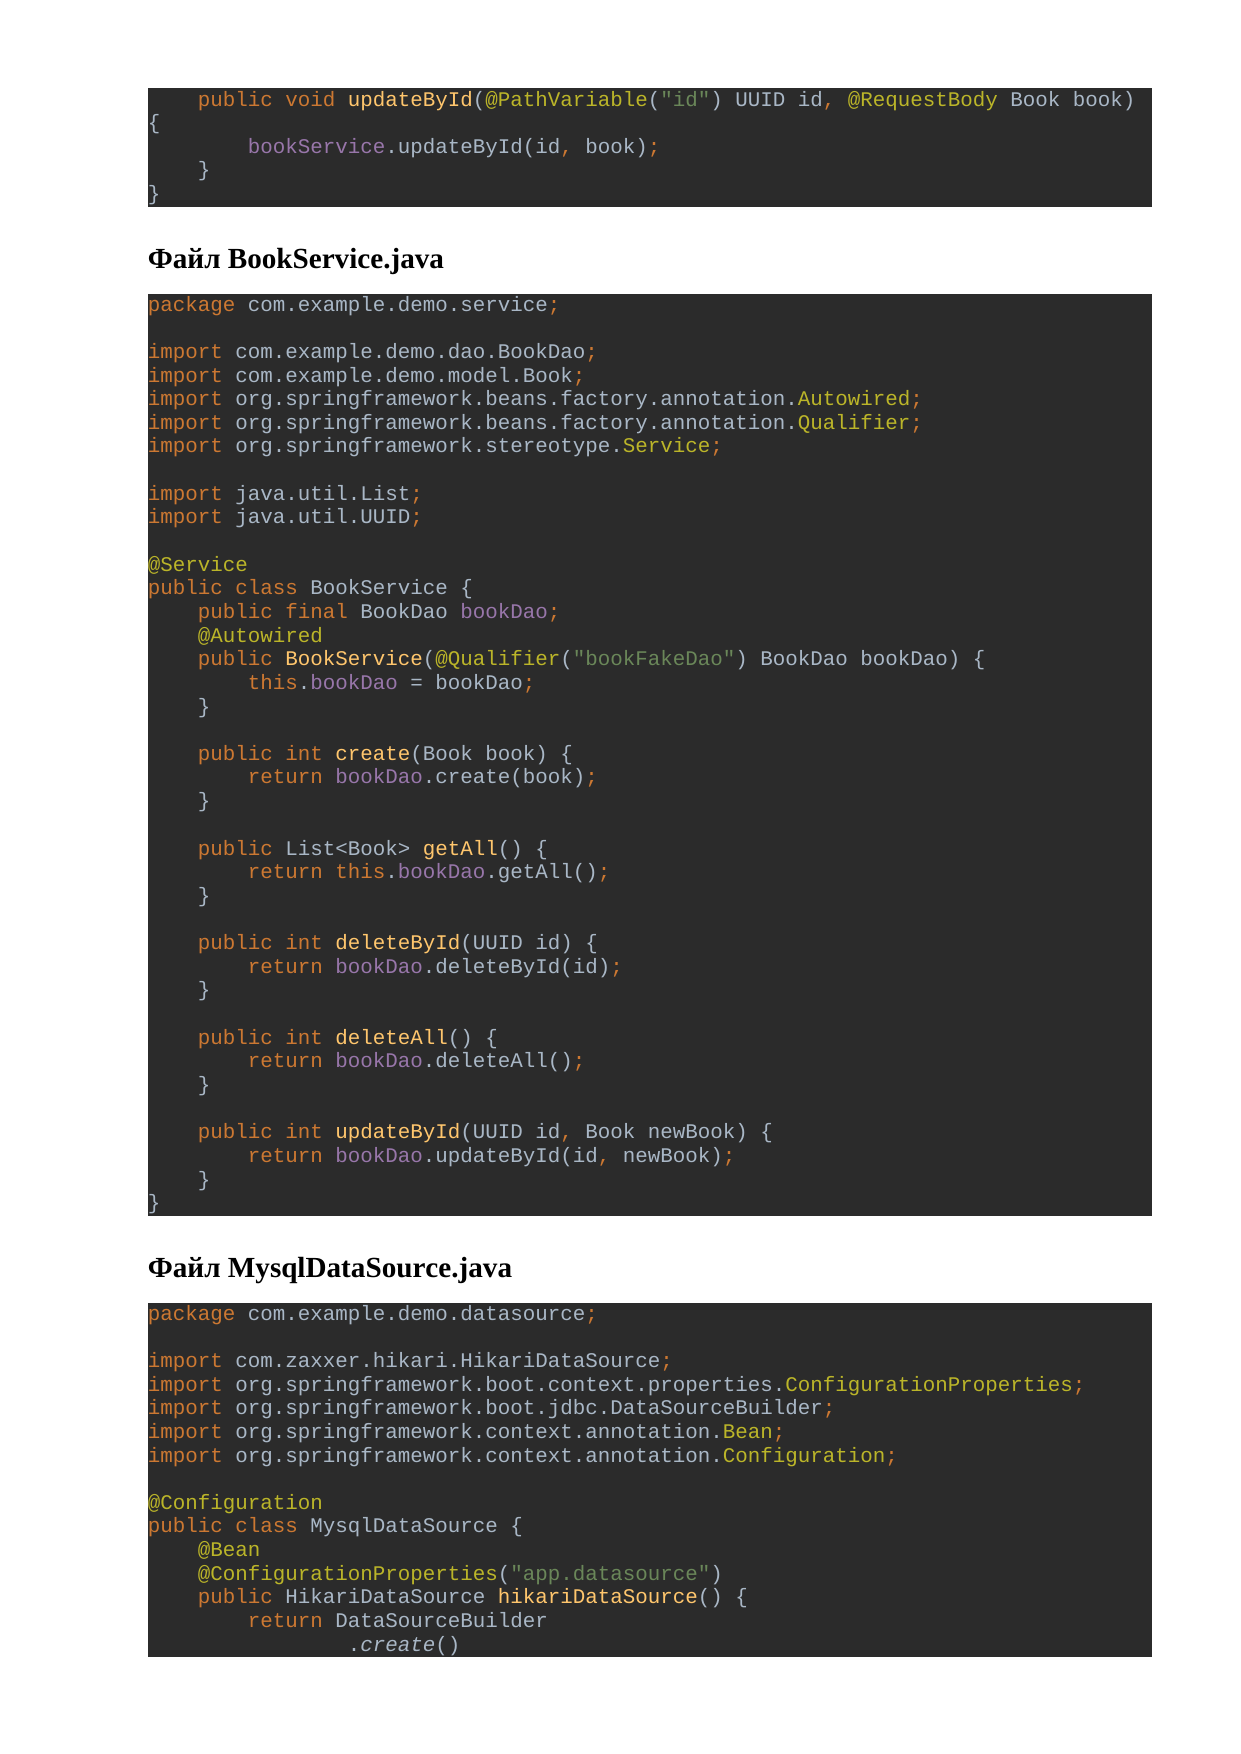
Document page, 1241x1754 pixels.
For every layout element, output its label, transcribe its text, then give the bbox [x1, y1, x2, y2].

text Файл BookService.java [148, 241, 1152, 274]
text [148, 88, 1152, 207]
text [148, 1303, 1152, 1657]
text Файл MysqlDataSource.java [148, 1250, 1152, 1283]
text package com.example.demo.service; import com.example.demo.dao.BookDao; import com.example.demo.model.Book; import org.springframework.beans.factory.annotation.Autowired; import org.springframework.beans.factory.annotation.Qualifier; import org.springframework.stereotype.Service; import java.util.List; import java.util.UUID; @Service public class BookService { public final BookDao bookDao; @Autowired public BookService(@Qualifier("bookFakeDao") BookDao bookDao) { this.bookDao = bookDao; } public int create(Book book) { return bookDao.create(book); } public List<Book> getAll() { return this.bookDao.getAll(); } public int deleteById(UUID id) { return bookDao.deleteById(id); } public int deleteAll() { return bookDao.deleteAll(); } public int updateById(UUID id, Book newBook) { return bookDao.updateById(id, newBook); } } [148, 294, 1152, 1216]
